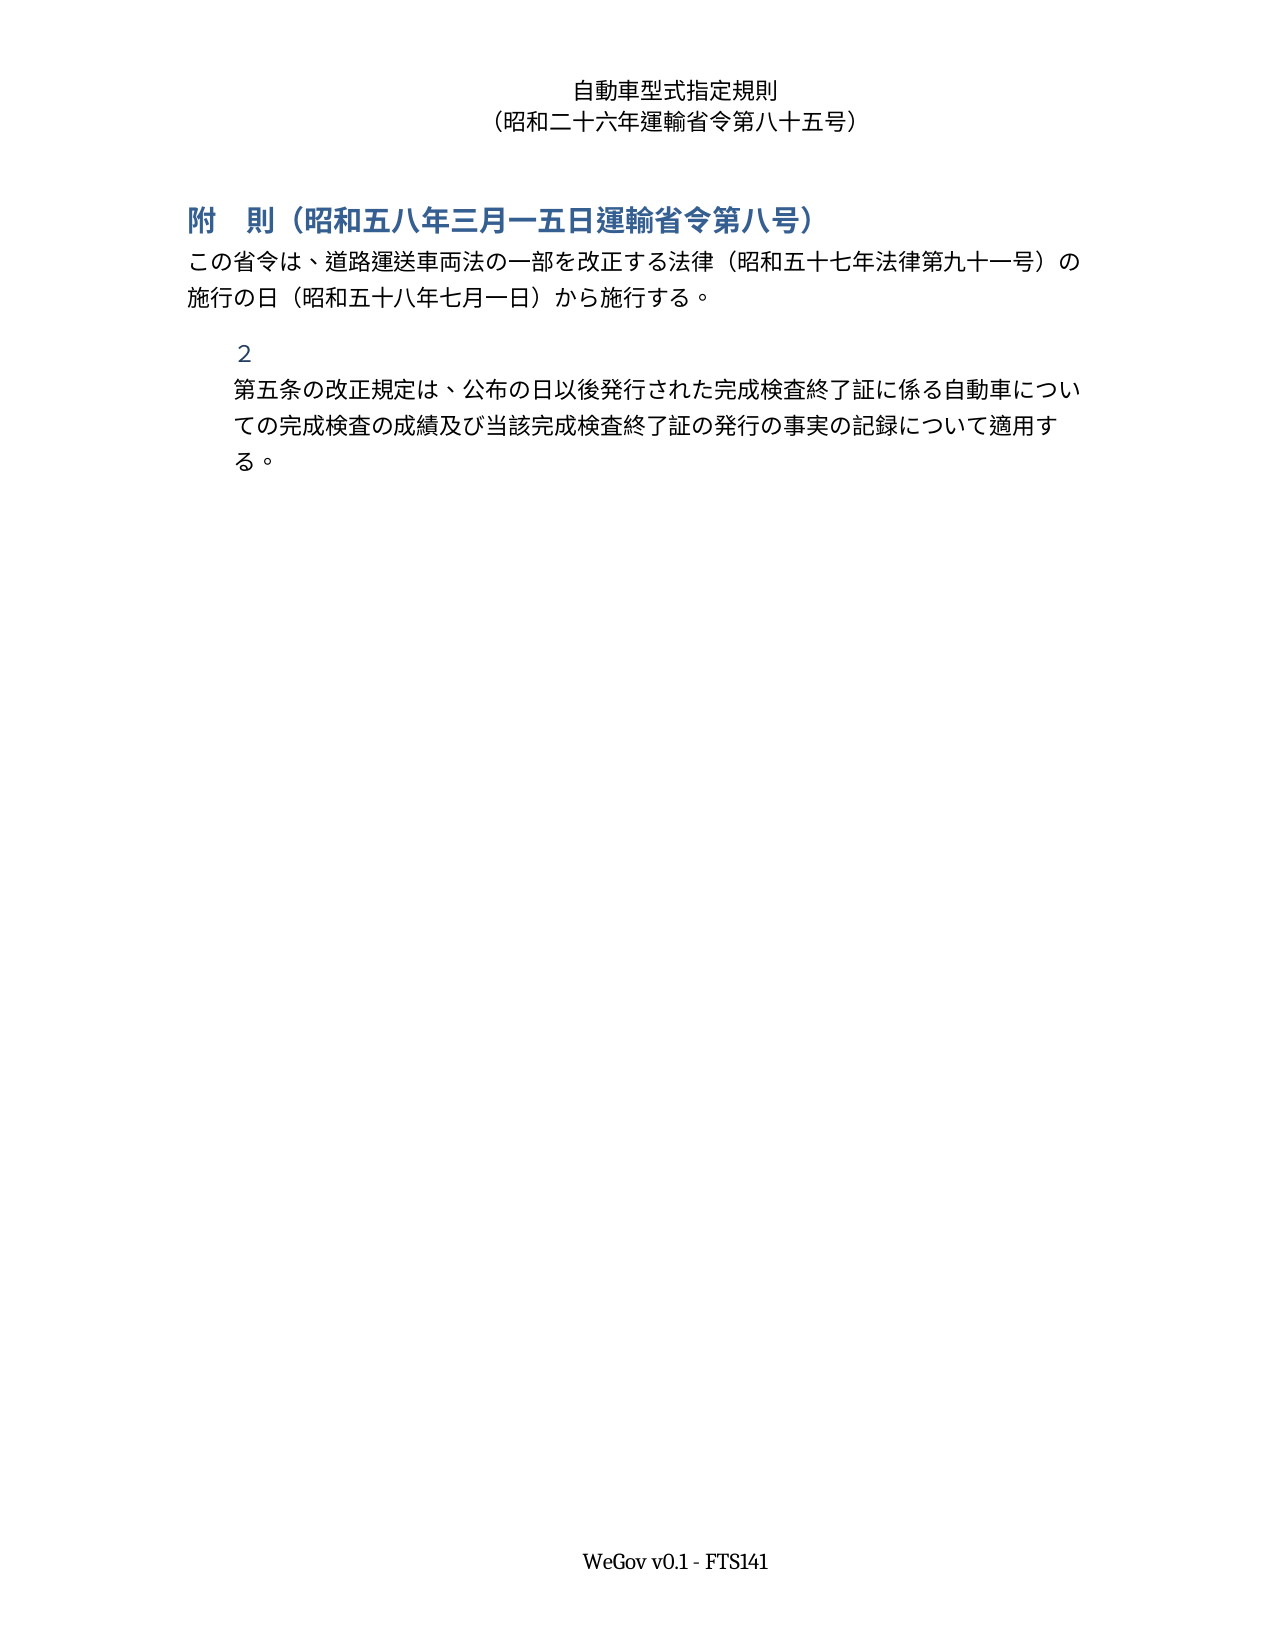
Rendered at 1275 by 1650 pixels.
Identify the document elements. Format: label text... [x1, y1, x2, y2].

text 第五条の改正規定は、公布の日以後発行された完成検査終了証に係る自動車についての完成検査の成績及び当該完成検査終了証の発行の事実の記録について適用する。 [233, 374, 1087, 477]
subtitle ２ [233, 338, 1087, 369]
subtitle 附 則（昭和五八年三月一五日運輸省令第八号） [187, 200, 1087, 240]
text この省令は、道路運送車両法の一部を改正する法律（昭和五十七年法律第九十一号）の施行の日（昭和五十八年七月一日）から施行する。 [187, 246, 1087, 313]
